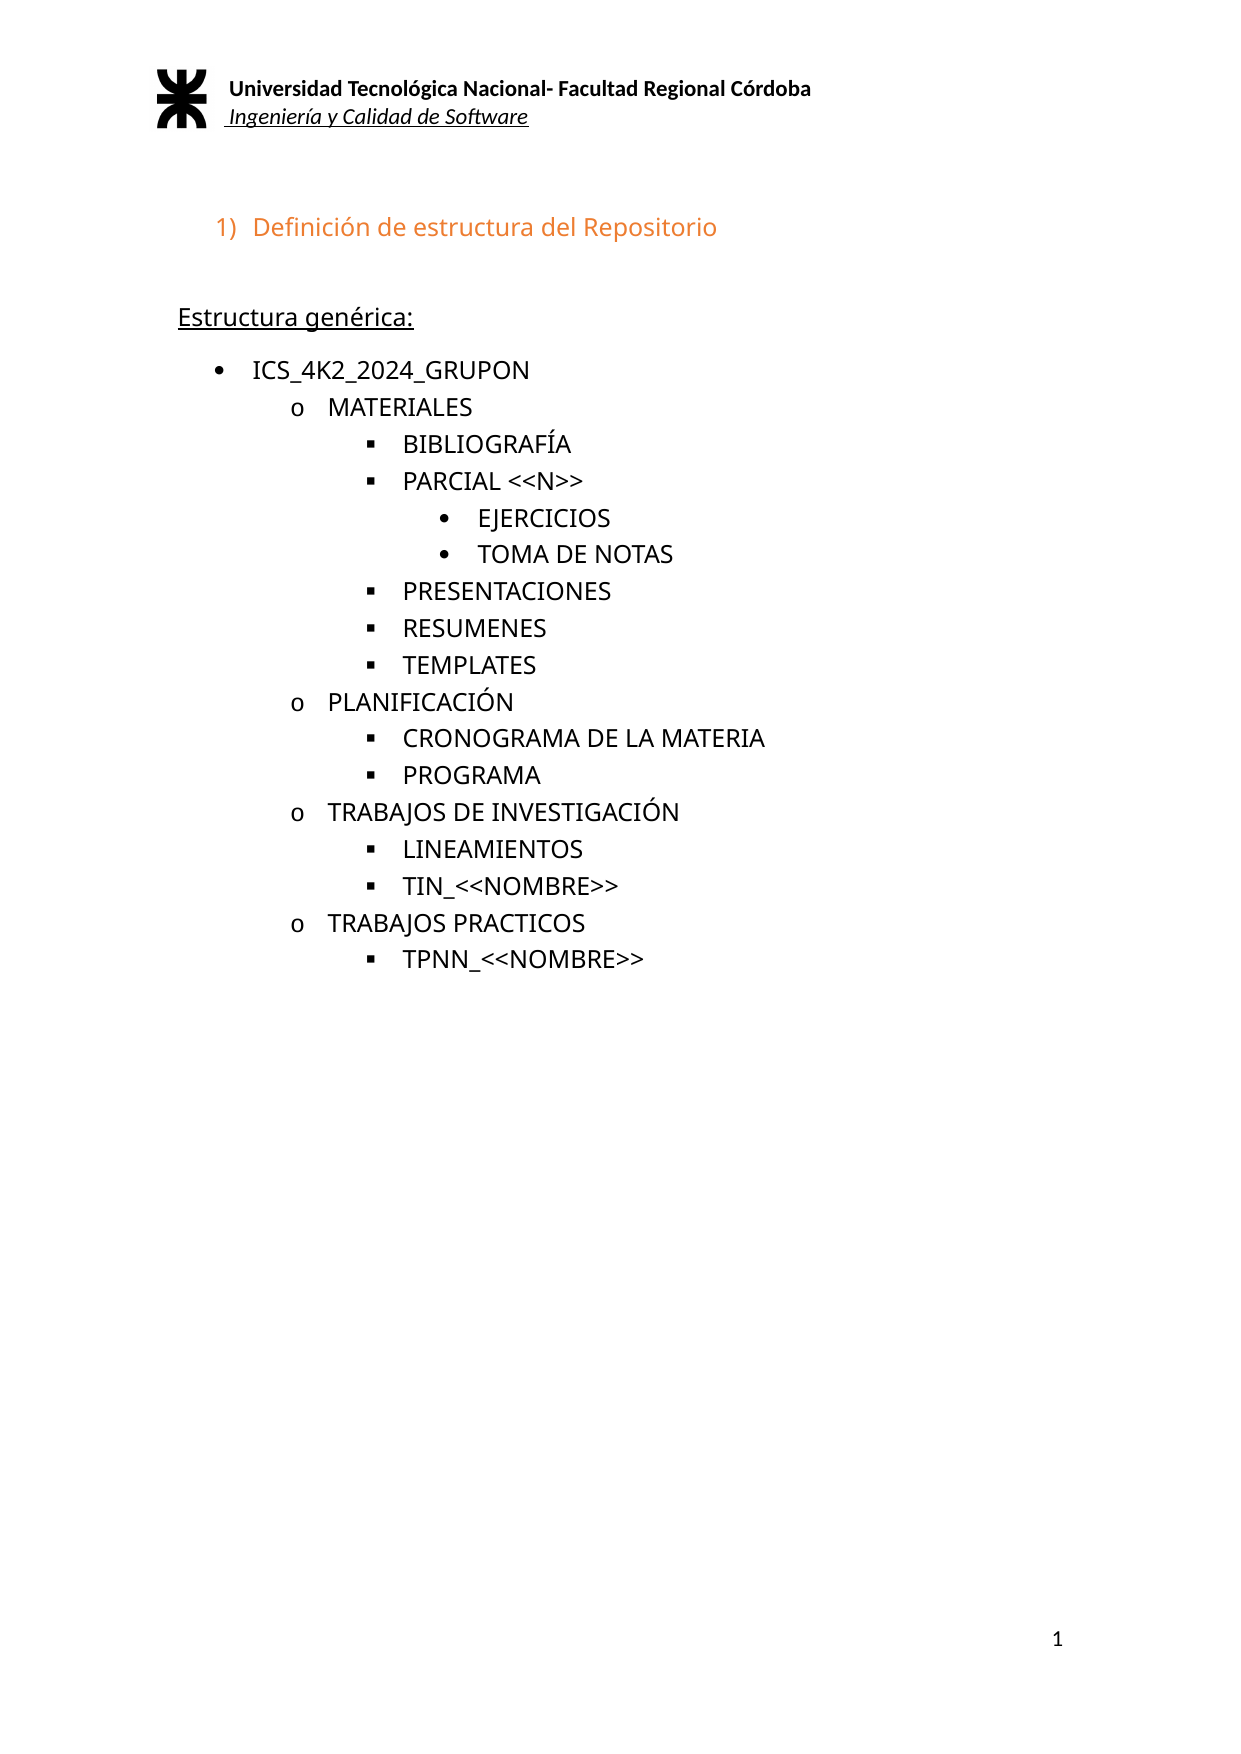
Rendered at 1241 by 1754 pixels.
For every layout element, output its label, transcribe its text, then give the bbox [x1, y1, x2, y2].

list TPNN_<<NOMBRE>> [365, 942, 1063, 976]
list PLANIFICACIÓN [290, 684, 1063, 718]
list EJERCICIOS [440, 500, 1063, 534]
list TOMA DE NOTAS [440, 537, 1063, 571]
list PARCIAL <<N>> [365, 463, 1063, 498]
list MATERIALES [290, 390, 1063, 424]
list CRONOGRAMA DE LA MATERIA [365, 721, 1063, 755]
list TRABAJOS PRACTICOS [290, 905, 1063, 939]
text Estructura genérica: [177, 299, 1063, 334]
list BIBLIOGRAFÍA [365, 427, 1063, 461]
list TIN_<<NOMBRE>> [365, 868, 1063, 902]
list PRESENTACIONES [365, 574, 1063, 608]
list RESUMENES [365, 611, 1063, 645]
list ICS_4K2_2024_GRUPON [215, 353, 1063, 387]
list TRABAJOS DE INVESTIGACIÓN [290, 795, 1063, 829]
list PROGRAMA [365, 758, 1063, 792]
subtitle Definición de estructura del Repositorio [215, 209, 1063, 243]
picture [148, 66, 215, 132]
list LINEAMIENTOS [365, 832, 1063, 866]
list TEMPLATES [365, 647, 1063, 681]
